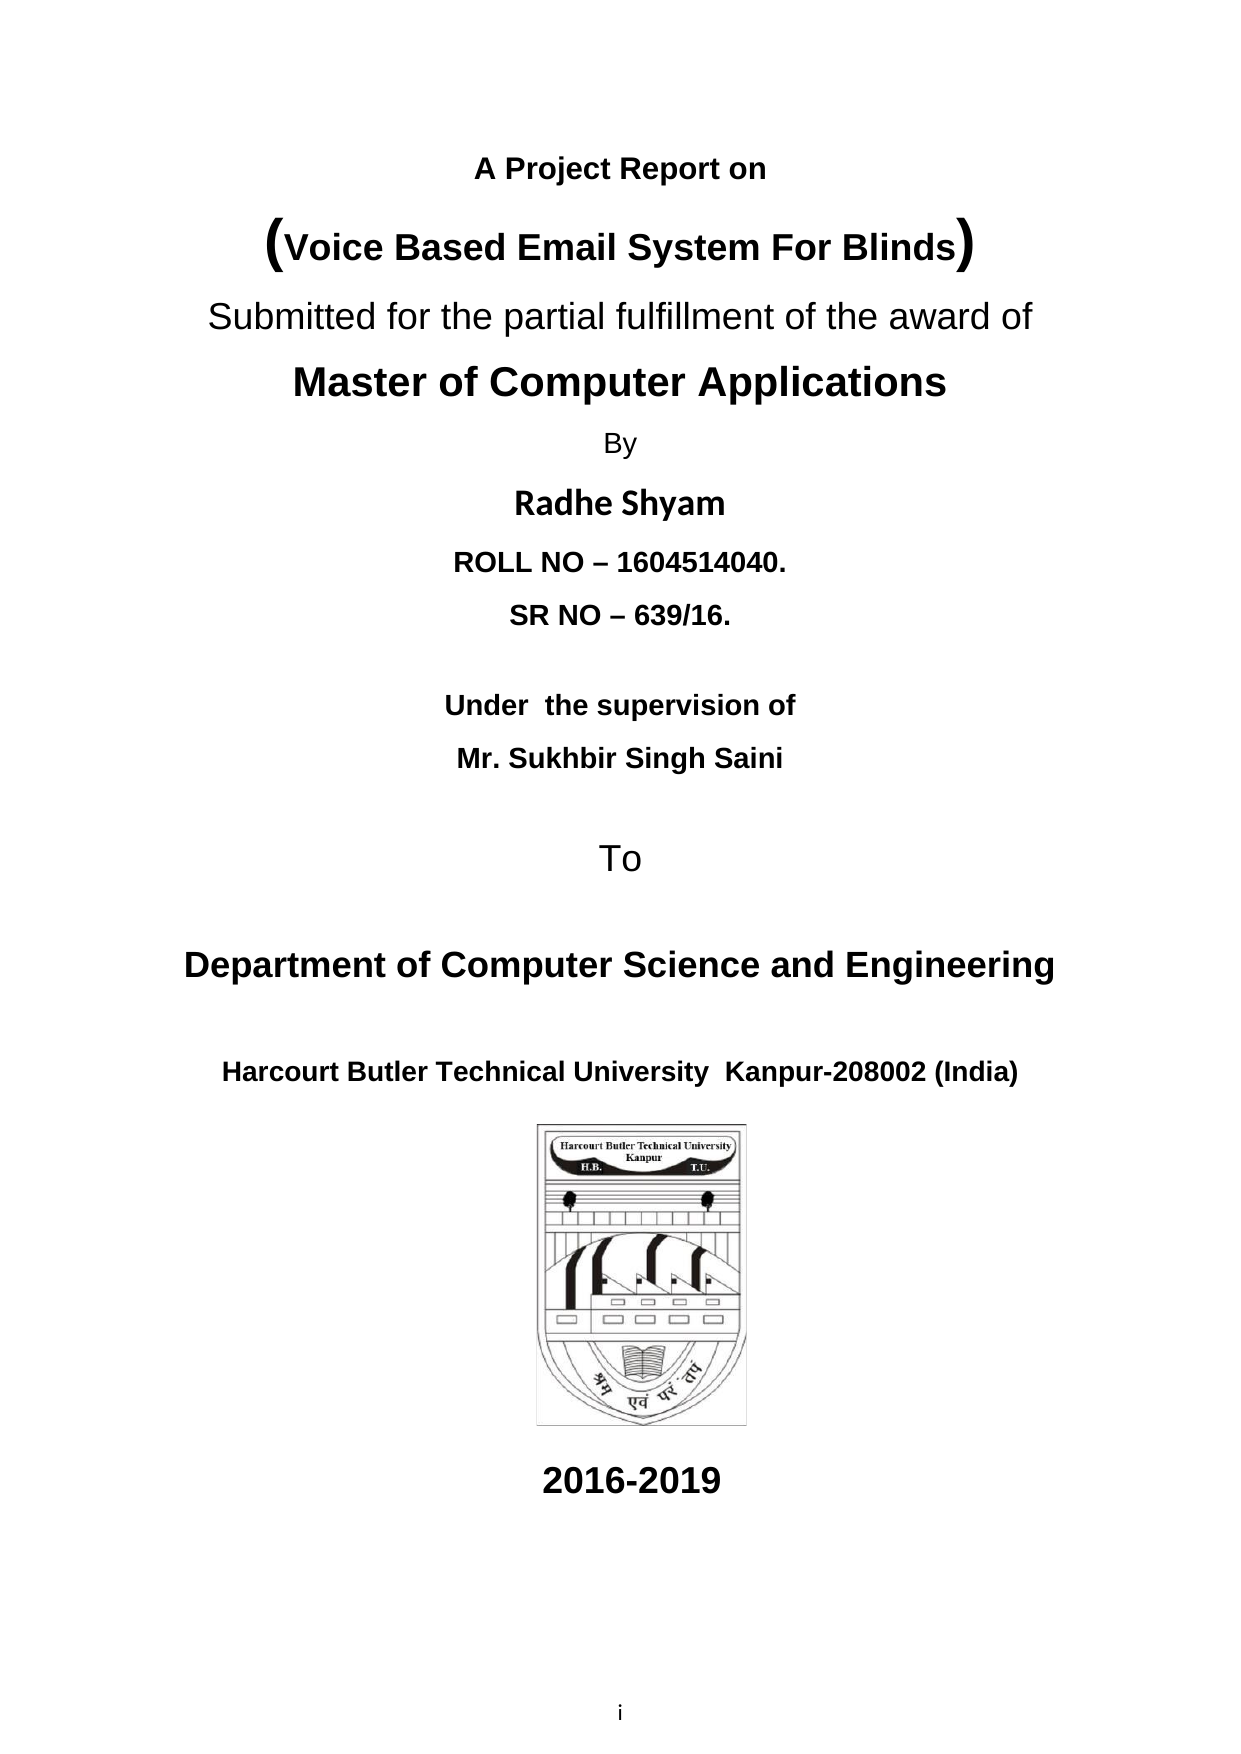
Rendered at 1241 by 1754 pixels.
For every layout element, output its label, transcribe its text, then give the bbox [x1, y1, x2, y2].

text (Voice Based Email System For Blinds) [150, 205, 1090, 272]
text Radhe Shyam [150, 479, 1090, 525]
text Submitted for the partial fulfillment of the award of [150, 294, 1090, 338]
text Under the supervision of [150, 688, 1090, 722]
text To [150, 836, 1090, 879]
text By [150, 426, 1090, 459]
text ROLL NO – 1604514040. [150, 545, 1090, 578]
text Master of Computer Applications [150, 358, 1090, 406]
picture [536, 1124, 747, 1426]
text Harcourt Butler Technical University Kanpur-208002 (India) [150, 1055, 1090, 1088]
text Mr. Sukhbir Singh Saini [150, 741, 1090, 774]
text A Project Report on [150, 150, 1090, 186]
text Department of Computer Science and Engineering [150, 944, 1090, 986]
text SR NO – 639/16. [150, 598, 1090, 631]
text 2016-2019 [525, 1459, 1090, 1502]
